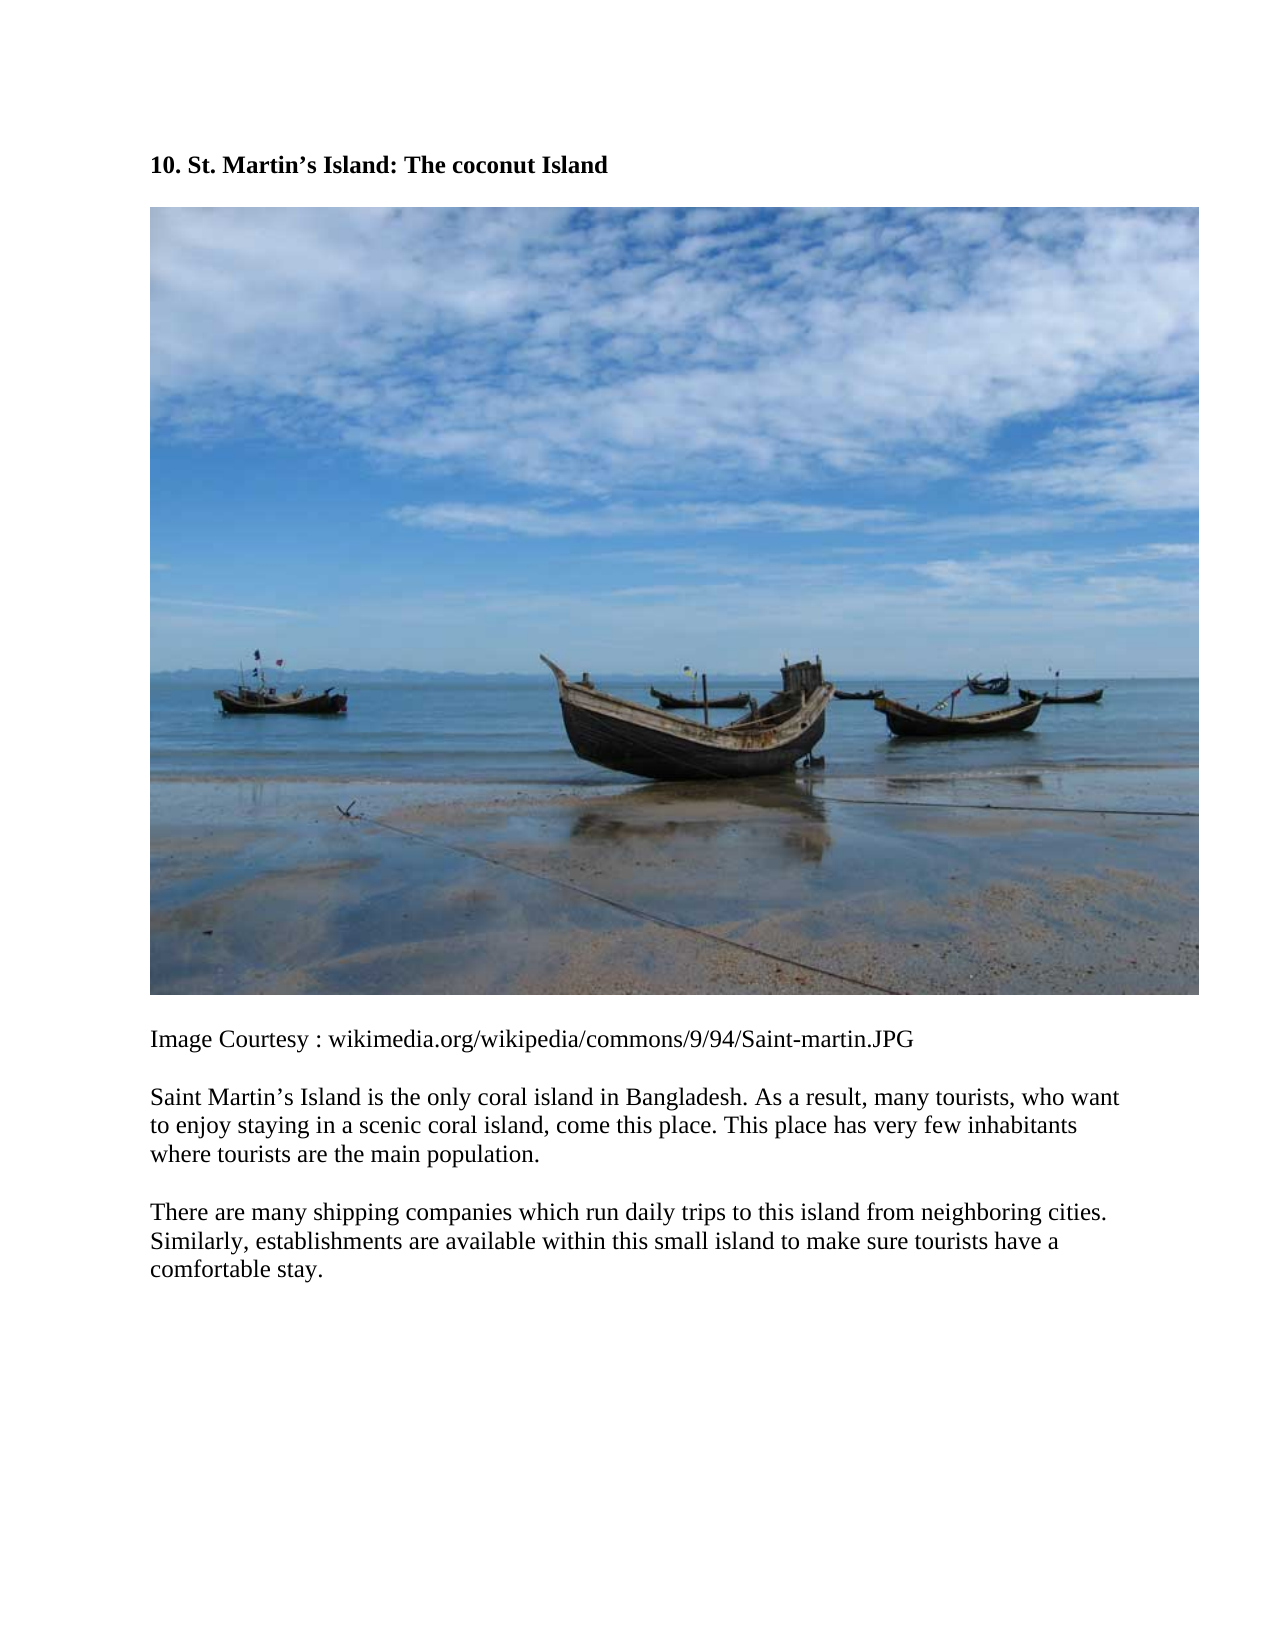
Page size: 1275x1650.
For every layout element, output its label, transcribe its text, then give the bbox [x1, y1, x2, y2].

picture [150, 207, 1199, 995]
text There are many shipping companies which run daily trips to this island from neighboring cities. Similarly, establishments are available within this small island to make sure tourists have a comfortable stay. [150, 1197, 1125, 1283]
text 10. St. Martin’s Island: The coconut Island [150, 150, 1125, 179]
text Image Courtesy : wikimedia.org/wikipedia/commons/9/94/Saint-martin.JPG [150, 1024, 1125, 1052]
text Saint Martin’s Island is the only coral island in Bangladesh. As a result, many tourists, who want to enjoy staying in a scenic coral island, come this place. This place has very few inhabitants where tourists are the main population. [150, 1082, 1125, 1168]
